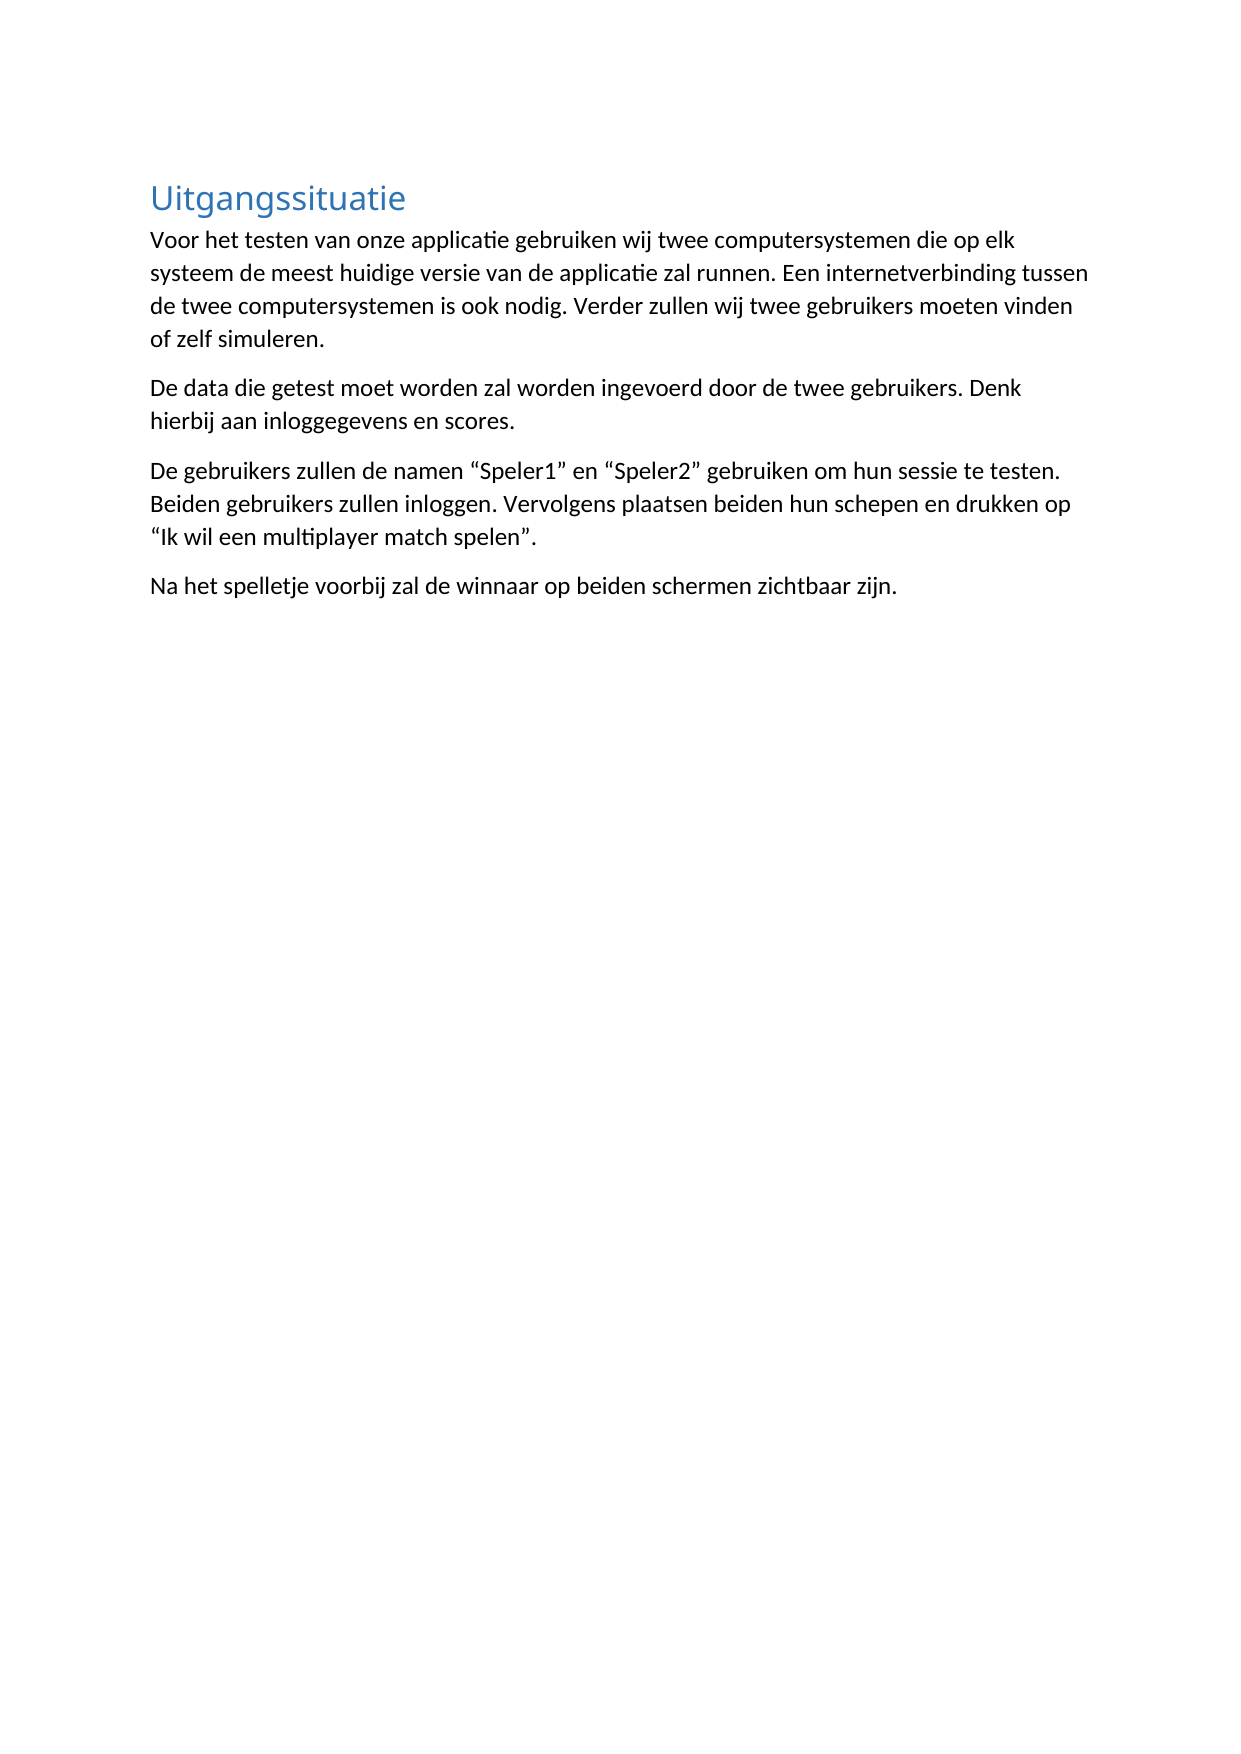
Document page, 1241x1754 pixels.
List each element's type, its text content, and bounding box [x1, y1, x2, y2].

subtitle Uitgangssituatie [150, 175, 1090, 220]
text De gebruikers zullen de namen “Speler1” en “Speler2” gebruiken om hun sessie te testen. Beiden gebruikers zullen inloggen. Vervolgens plaatsen beiden hun schepen en drukken op “Ik wil een multiplayer match spelen”. [150, 455, 1090, 551]
text Na het spelletje voorbij zal de winnaar op beiden schermen zichtbaar zijn. [150, 570, 1090, 601]
text De data die getest moet worden zal worden ingevoerd door de twee gebruikers. Denk hierbij aan inloggegevens en scores. [150, 372, 1090, 436]
text Voor het testen van onze applicatie gebruiken wij twee computersystemen die op elk systeem de meest huidige versie van de applicatie zal runnen. Een internetverbinding tussen de twee computersystemen is ook nodig. Verder zullen wij twee gebruikers moeten vinden of zelf simuleren. [150, 224, 1090, 353]
